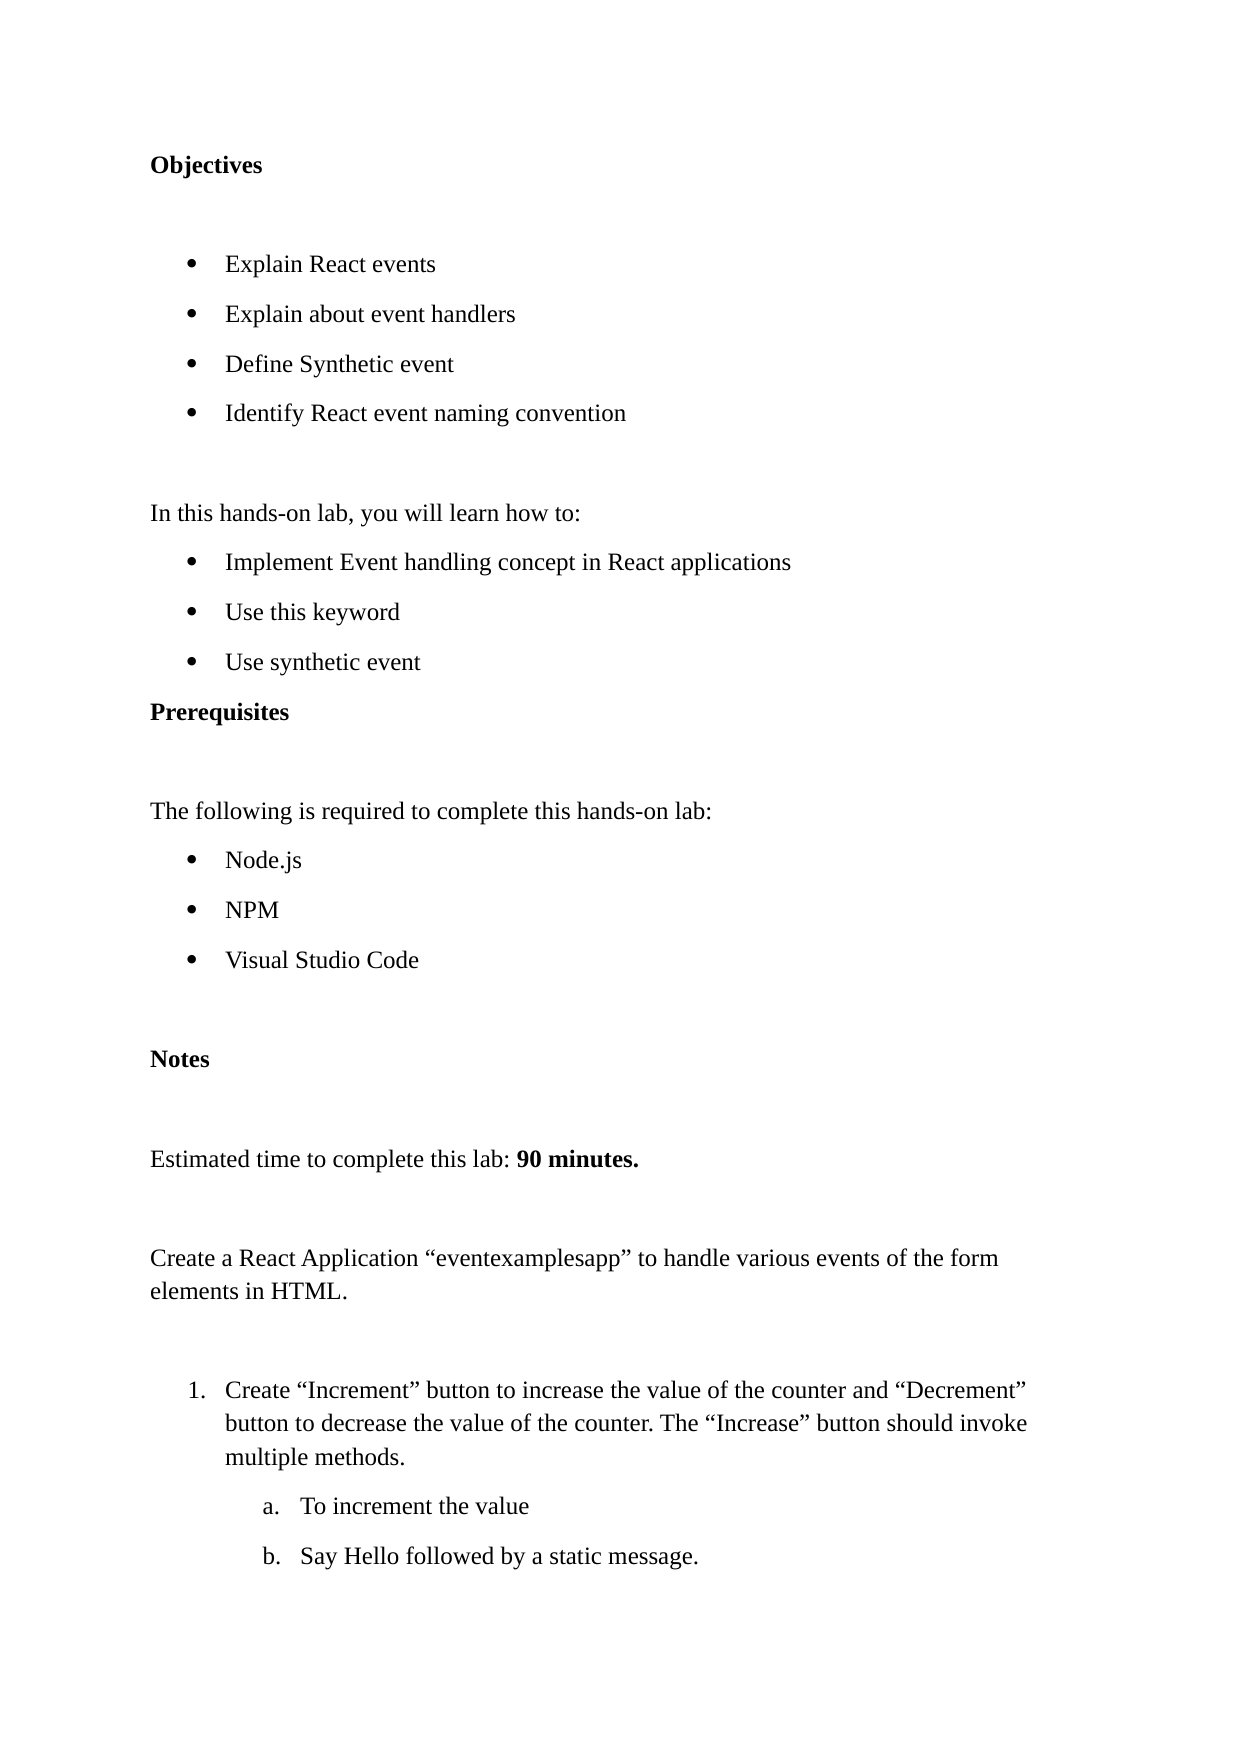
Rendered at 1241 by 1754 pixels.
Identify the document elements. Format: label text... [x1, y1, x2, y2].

list To increment the value [262, 1491, 1090, 1520]
text In this hands-on lab, you will learn how to: [150, 498, 1090, 527]
text Objectives [150, 150, 1090, 179]
text Create a React Application “eventexamplesapp” to handle various events of the form elements in HTML. [150, 1243, 1090, 1305]
list Explain about event handlers [187, 299, 1090, 328]
list Node.js [187, 846, 1090, 874]
list NPM [187, 895, 1090, 924]
list Say Hello followed by a static message. [262, 1541, 1090, 1570]
list Use this keyword [187, 597, 1090, 626]
text The following is required to complete this hands-on lab: [150, 796, 1090, 825]
text Prerequisites [150, 697, 1090, 725]
list Define Synthetic event [187, 349, 1090, 377]
list Explain React events [187, 249, 1090, 278]
list Identify React event naming convention [187, 398, 1090, 427]
text Estimated time to complete this lab: 90 minutes. [150, 1144, 1090, 1172]
list Create “Increment” button to increase the value of the counter and “Decrement” button to decrease the value of the counter. The “Increase” button should invoke multiple methods. [187, 1376, 1090, 1470]
text Notes [150, 1044, 1090, 1073]
list Implement Event handling concept in React applications [187, 547, 1090, 576]
list Use synthetic event [187, 647, 1090, 676]
list Visual Studio Code [187, 945, 1090, 974]
